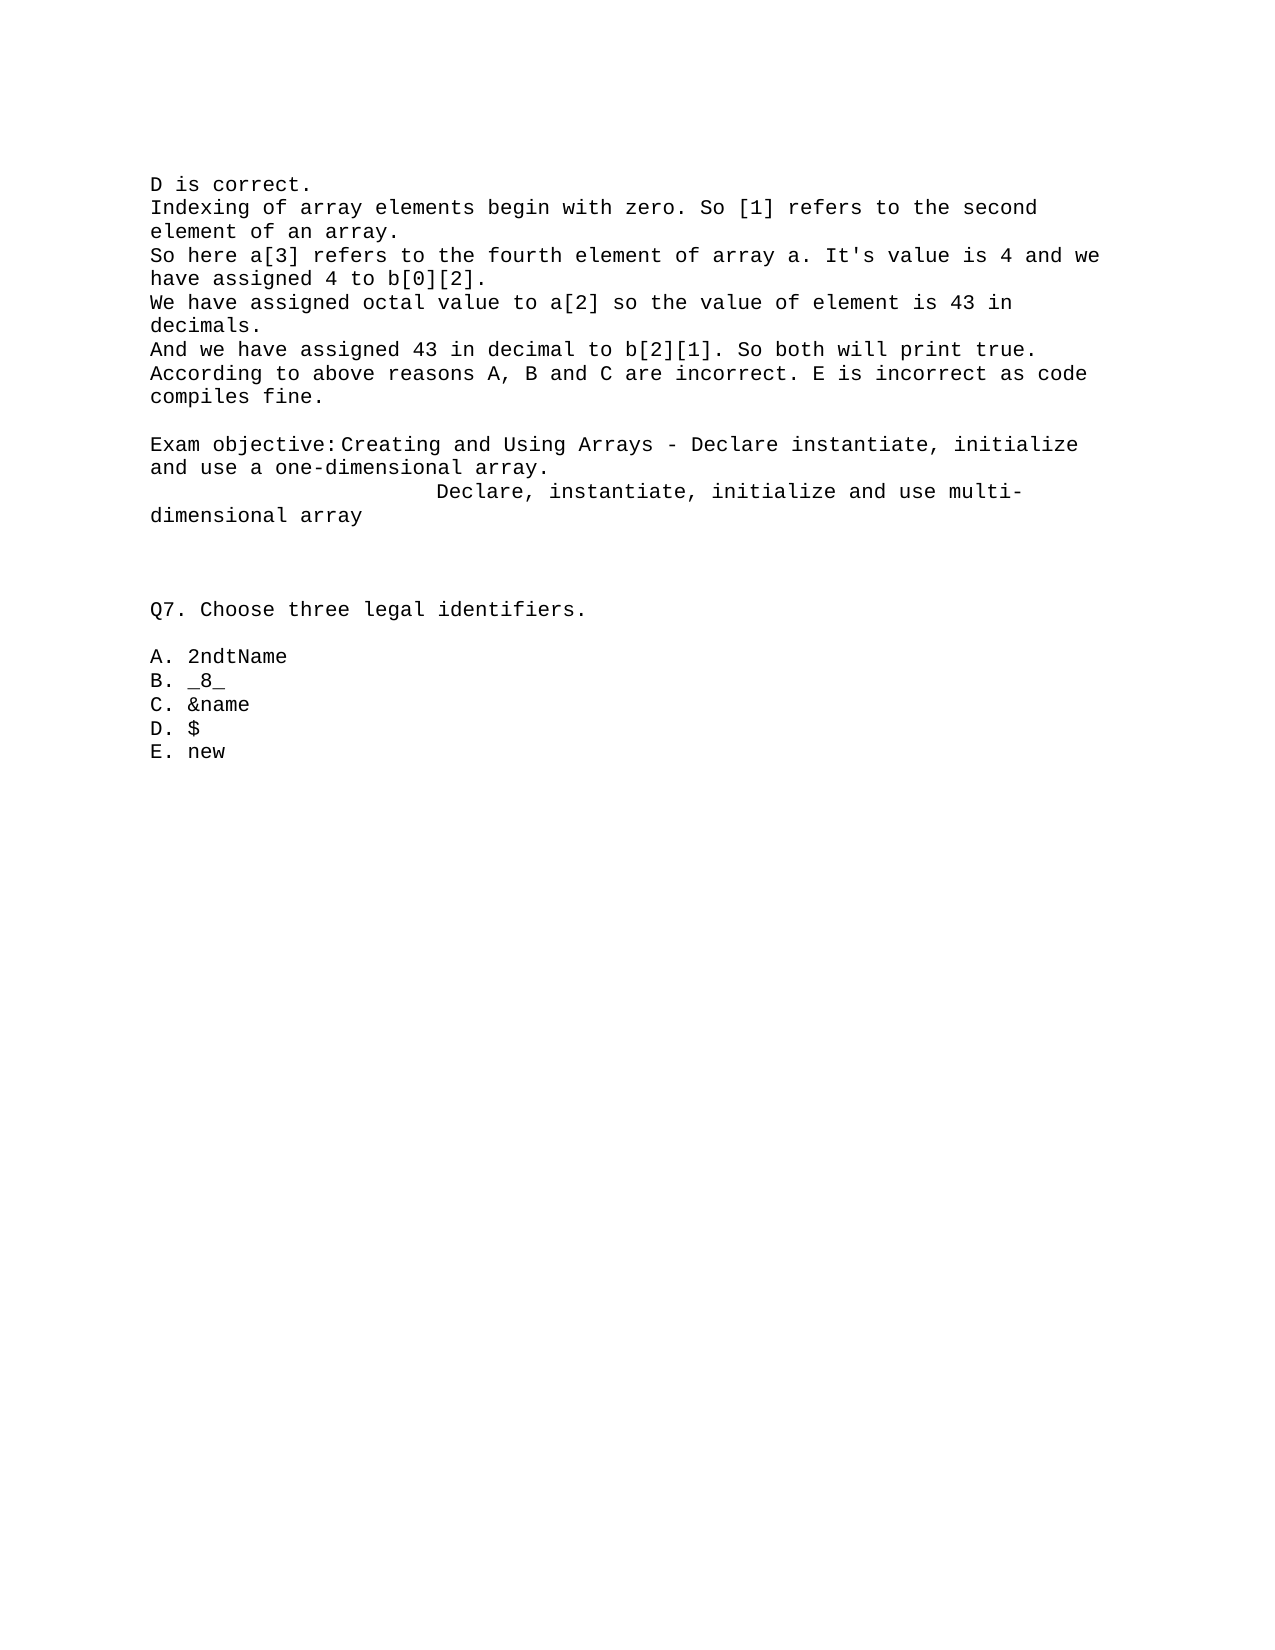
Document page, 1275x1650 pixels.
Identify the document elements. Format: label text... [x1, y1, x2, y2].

text E. new [150, 741, 1125, 765]
text A. 2ndtName [150, 647, 1125, 670]
text Declare, instantiate, initialize and use multi-dimensional array [150, 481, 1125, 528]
text According to above reasons A, B and C are incorrect. E is incorrect as code compiles fine. [150, 363, 1125, 410]
text And we have assigned 43 in decimal to b[2][1]. So both will print true. [150, 339, 1125, 363]
text Exam objective: Creating and Using Arrays - Declare instantiate, initialize and use a one-dimensional array. [150, 434, 1125, 481]
text Q7. Choose three legal identifiers. [150, 599, 1125, 623]
text C. &name [150, 694, 1125, 717]
text D. $ [150, 717, 1125, 741]
text B. _8_ [150, 670, 1125, 694]
text Indexing of array elements begin with zero. So [1] refers to the second element of an array. [150, 197, 1125, 244]
text So here a[3] refers to the fourth element of array a. It's value is 4 and we have assigned 4 to b[0][2]. [150, 244, 1125, 292]
text D is correct. [150, 174, 1125, 197]
text We have assigned octal value to a[2] so the value of element is 43 in decimals. [150, 292, 1125, 339]
